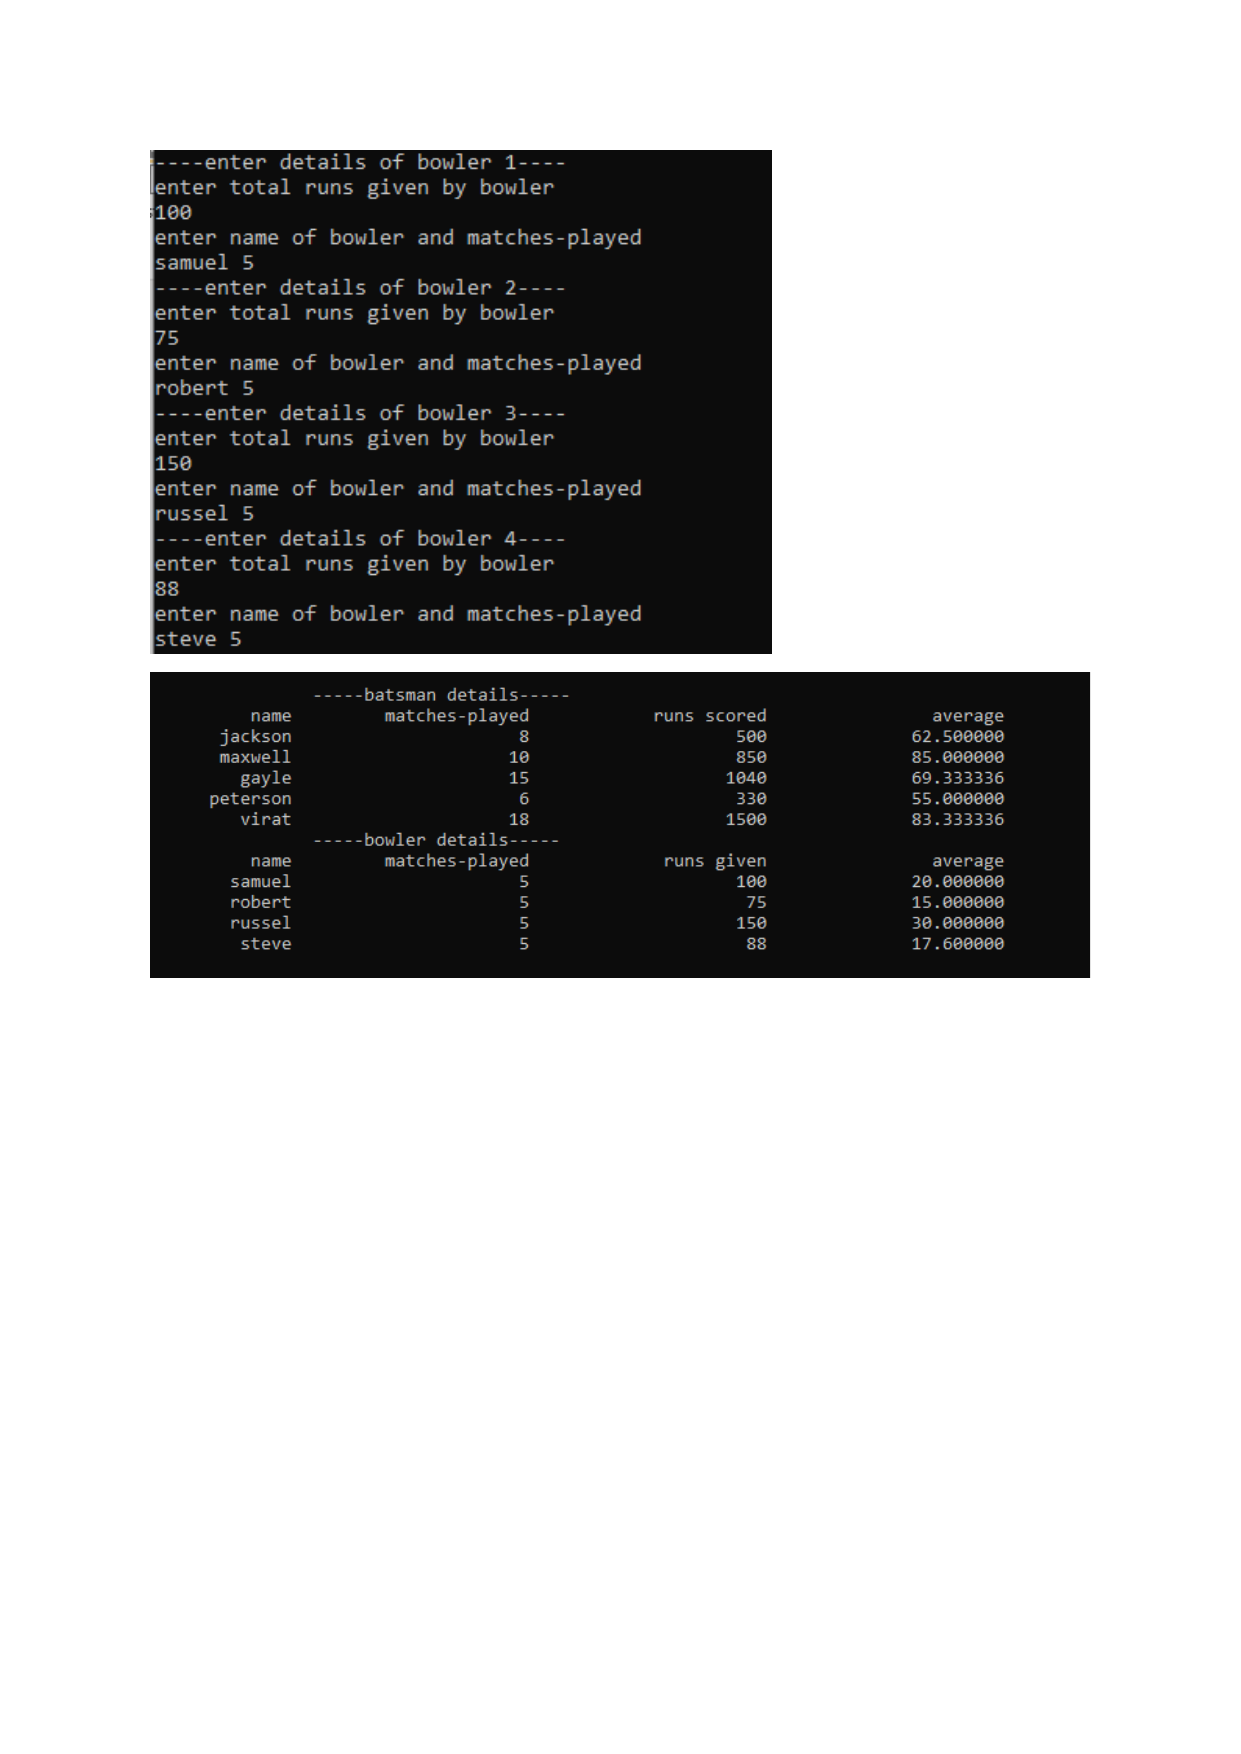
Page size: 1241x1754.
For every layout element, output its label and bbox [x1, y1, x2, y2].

picture [150, 672, 1091, 978]
picture [150, 150, 772, 654]
